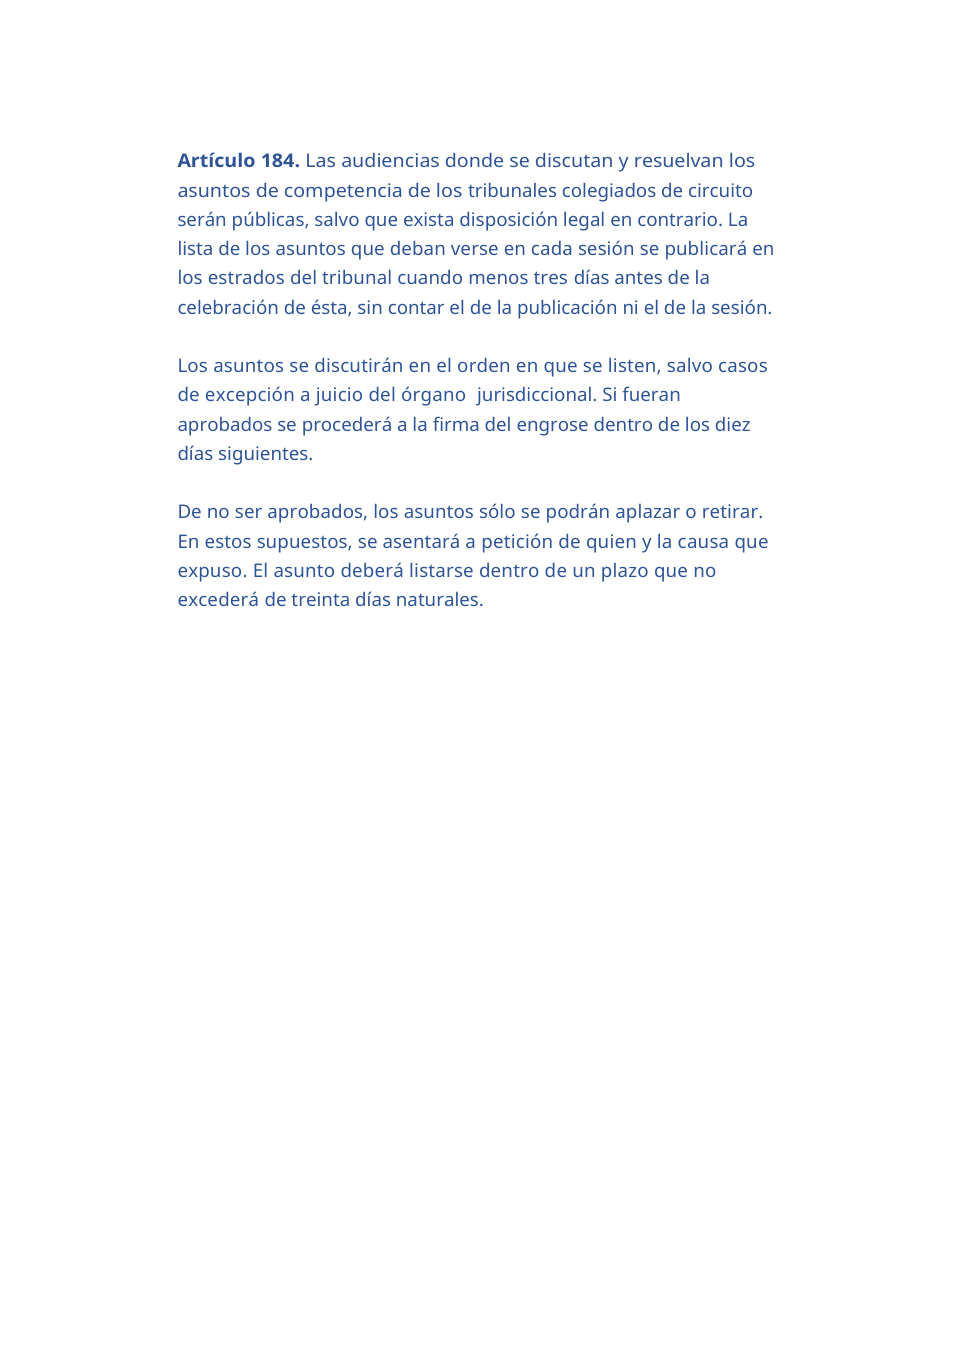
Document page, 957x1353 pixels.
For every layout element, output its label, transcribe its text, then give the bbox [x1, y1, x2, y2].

text Los asuntos se discutirán en el orden en que se listen, salvo casos de excepción a juicio del órgano jurisdiccional. Si fueran aprobados se procederá a la firma del engrose dentro de los diez días siguientes. [177, 352, 779, 466]
text Artículo 184. Las audiencias donde se discutan y resuelvan los asuntos de competencia de los tribunales colegiados de circuito serán públicas, salvo que exista disposición legal en contrario. La lista de los asuntos que deban verse en cada sesión se publicará en los estrados del tribunal cuando menos tres días antes de la celebración de ésta, sin contar el de la publicación ni el de la sesión. [177, 148, 779, 319]
text De no ser aprobados, los asuntos sólo se podrán aplazar o retirar. En estos supuestos, se asentará a petición de quien y la causa que expuso. El asunto deberá listarse dentro de un plazo que no excederá de treinta días naturales. [177, 499, 779, 612]
